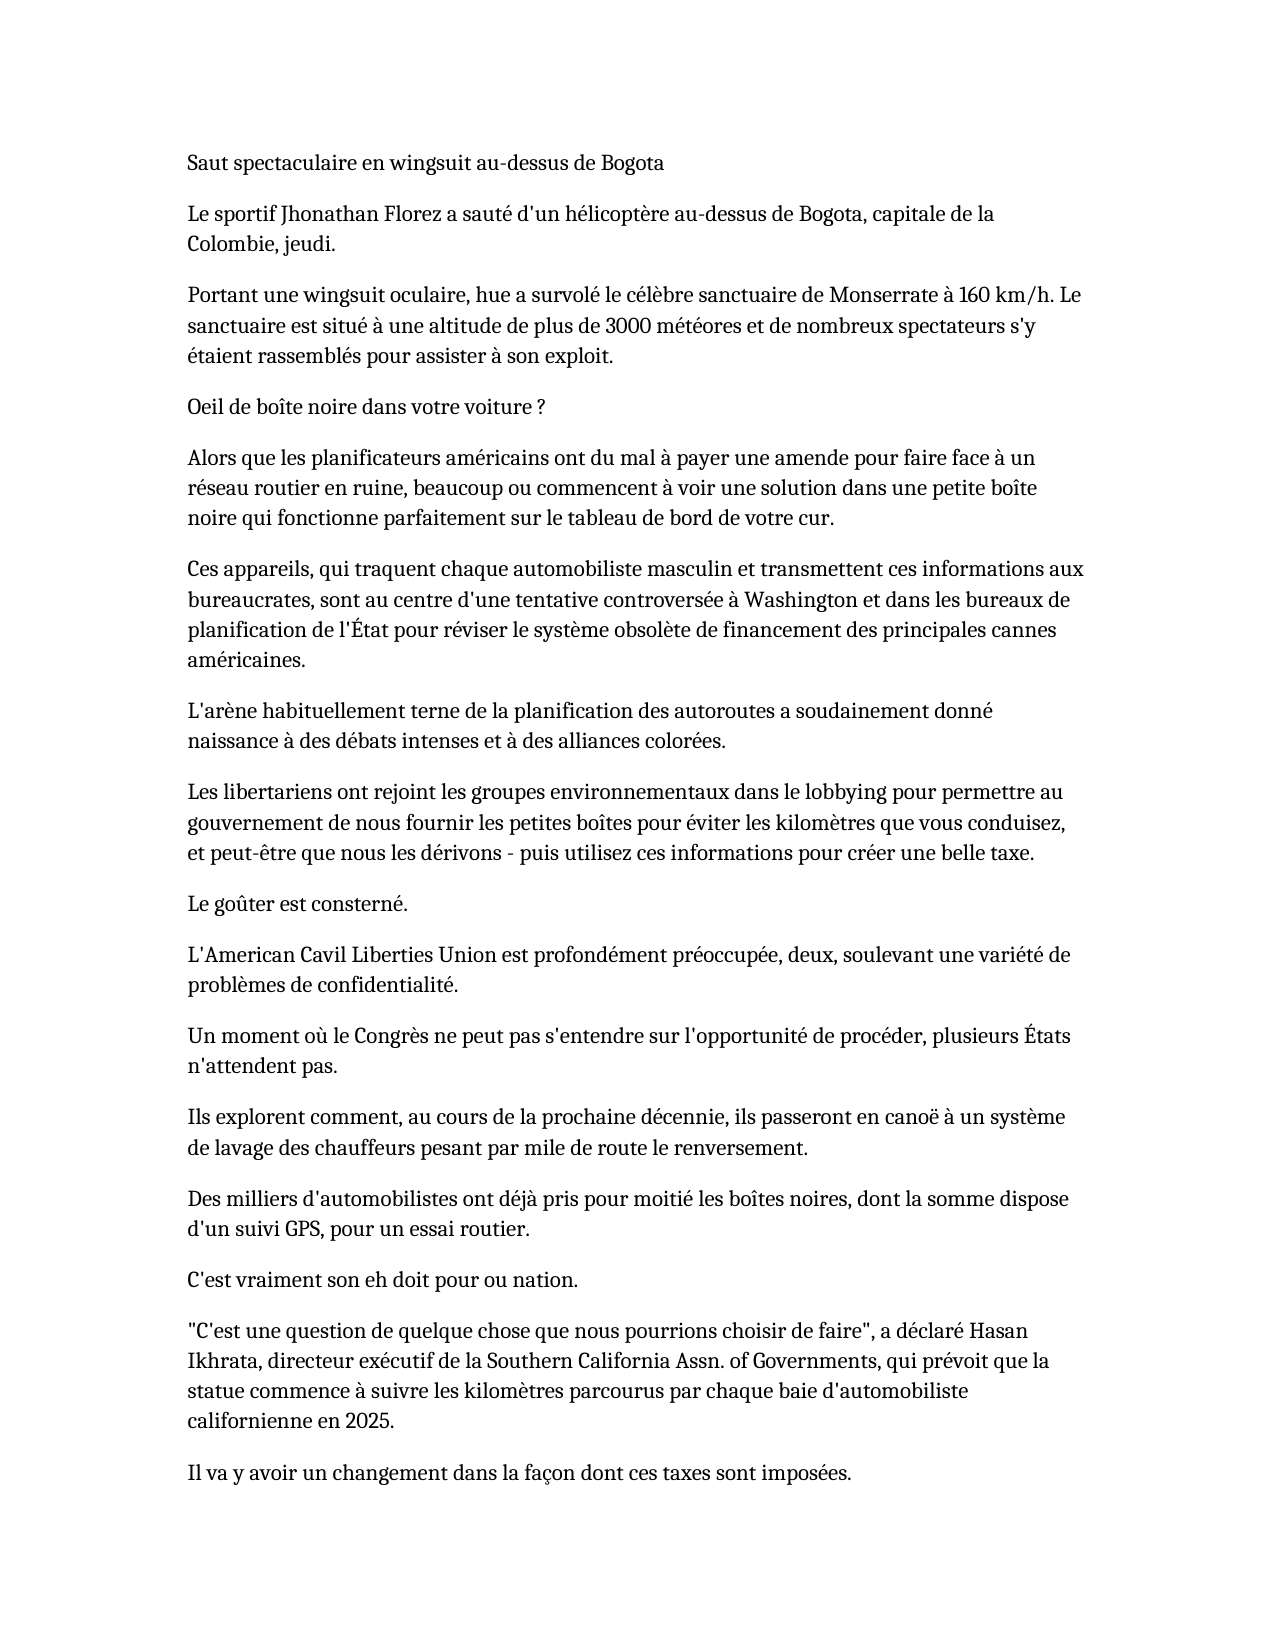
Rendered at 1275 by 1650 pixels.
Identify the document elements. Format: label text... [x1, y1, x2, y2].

text L'arène habituellement terne de la planification des autoroutes a soudainement donné naissance à des débats intenses et à des alliances colorées. [187, 698, 1087, 754]
text Un moment où le Congrès ne peut pas s'entendre sur l'opportunité de procéder, plusieurs États n'attendent pas. [187, 1023, 1087, 1079]
text C'est vraiment son eh doit pour ou nation. [187, 1267, 1087, 1293]
text Ils explorent comment, au cours de la prochaine décennie, ils passeront en canoë à un système de lavage des chauffeurs pesant par mile de route le renversement. [187, 1104, 1087, 1161]
text Alors que les planificateurs américains ont du mal à payer une amende pour faire face à un réseau routier en ruine, beaucoup ou commencent à voir une solution dans une petite boîte noire qui fonctionne parfaitement sur le tableau de bord de votre cur. [187, 445, 1087, 532]
text Le sportif Jhonathan Florez a sauté d'un hélicoptère au-dessus de Bogota, capitale de la Colombie, jeudi. [187, 201, 1087, 258]
text Saut spectaculaire en wingsuit au-dessus de Bogota [187, 150, 1087, 176]
text "C'est une question de quelque chose que nous pourrions choisir de faire", a déclaré Hasan Ikhrata, directeur exécutif de la Southern California Assn. of Governments, qui prévoit que la statue commence à suivre les kilomètres parcourus par chaque baie d'automobiliste californienne en 2025. [187, 1318, 1087, 1435]
text Des milliers d'automobilistes ont déjà pris pour moitié les boîtes noires, dont la somme dispose d'un suivi GPS, pour un essai routier. [187, 1185, 1087, 1242]
text Ces appareils, qui traquent chaque automobiliste masculin et transmettent ces informations aux bureaucrates, sont au centre d'une tentative controversée à Washington et dans les bureaux de planification de l'État pour réviser le système obsolète de financement des principales cannes américaines. [187, 556, 1087, 673]
text Le goûter est consterné. [187, 891, 1087, 917]
text Il va y avoir un changement dans la façon dont ces taxes sont imposées. [187, 1459, 1087, 1486]
text L'American Cavil Liberties Union est profondément préoccupée, deux, soulevant une variété de problèmes de confidentialité. [187, 942, 1087, 998]
text Oeil de boîte noire dans votre voiture ? [187, 394, 1087, 420]
text Les libertariens ont rejoint les groupes environnementaux dans le lobbying pour permettre au gouvernement de nous fournir les petites boîtes pour éviter les kilomètres que vous conduisez, et peut-être que nous les dérivons - puis utilisez ces informations pour créer une belle taxe. [187, 779, 1087, 866]
text Portant une wingsuit oculaire, hue a survolé le célèbre sanctuaire de Monserrate à 160 km/h. Le sanctuaire est situé à une altitude de plus de 3000 météores et de nombreux spectateurs s'y étaient rassemblés pour assister à son exploit. [187, 282, 1087, 369]
